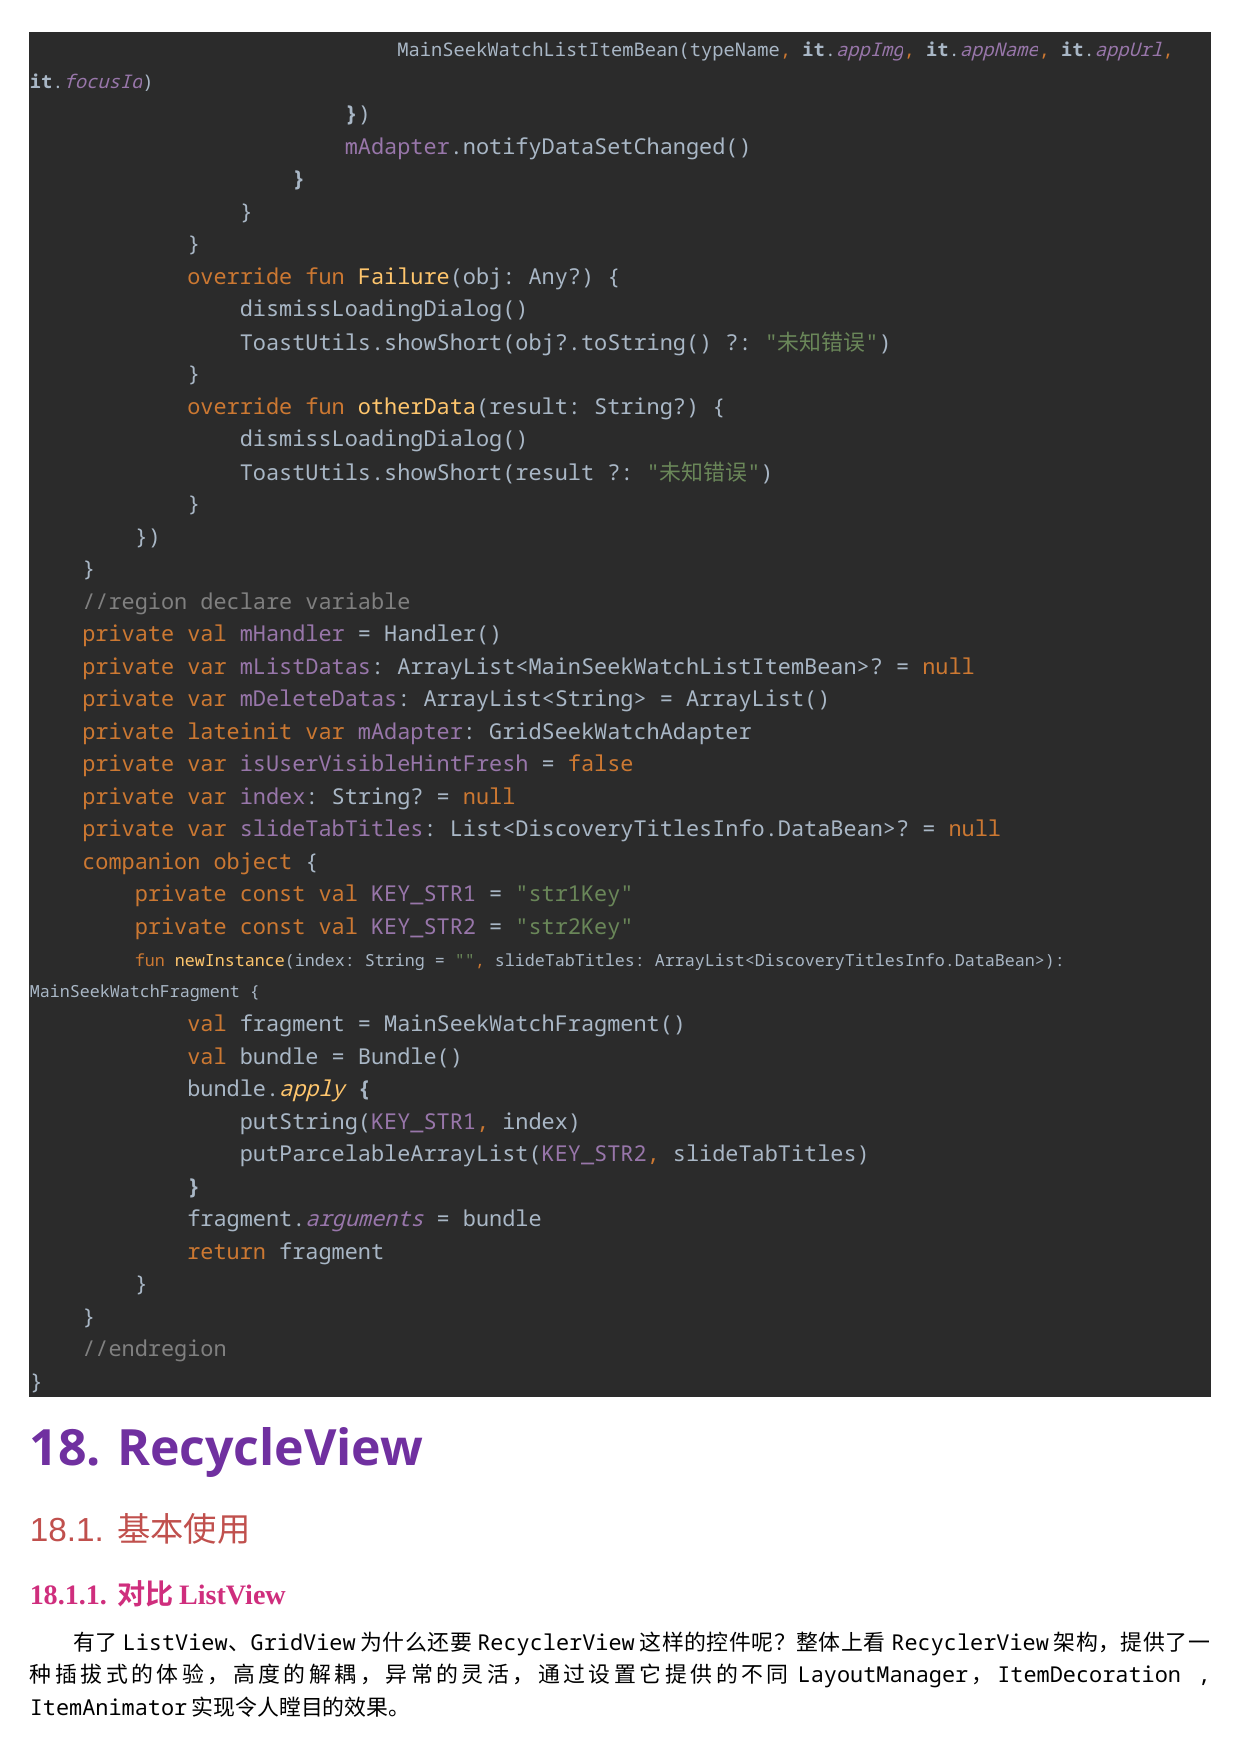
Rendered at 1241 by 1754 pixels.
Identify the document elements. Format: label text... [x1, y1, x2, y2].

text 有了ListView、GridView为什么还要RecyclerView这样的控件呢？整体上看RecyclerView架构，提供了一种插拔式的体验，高度的解耦，异常的灵活，通过设置它提供的不同LayoutManager，ItemDecoration , ItemAnimator实现令人瞠目的效果。 [29, 1624, 1211, 1722]
subtitle 基本使用 [29, 1494, 1211, 1559]
subtitle 对比ListView [29, 1559, 1211, 1624]
subtitle RecycleView [29, 1397, 1211, 1494]
